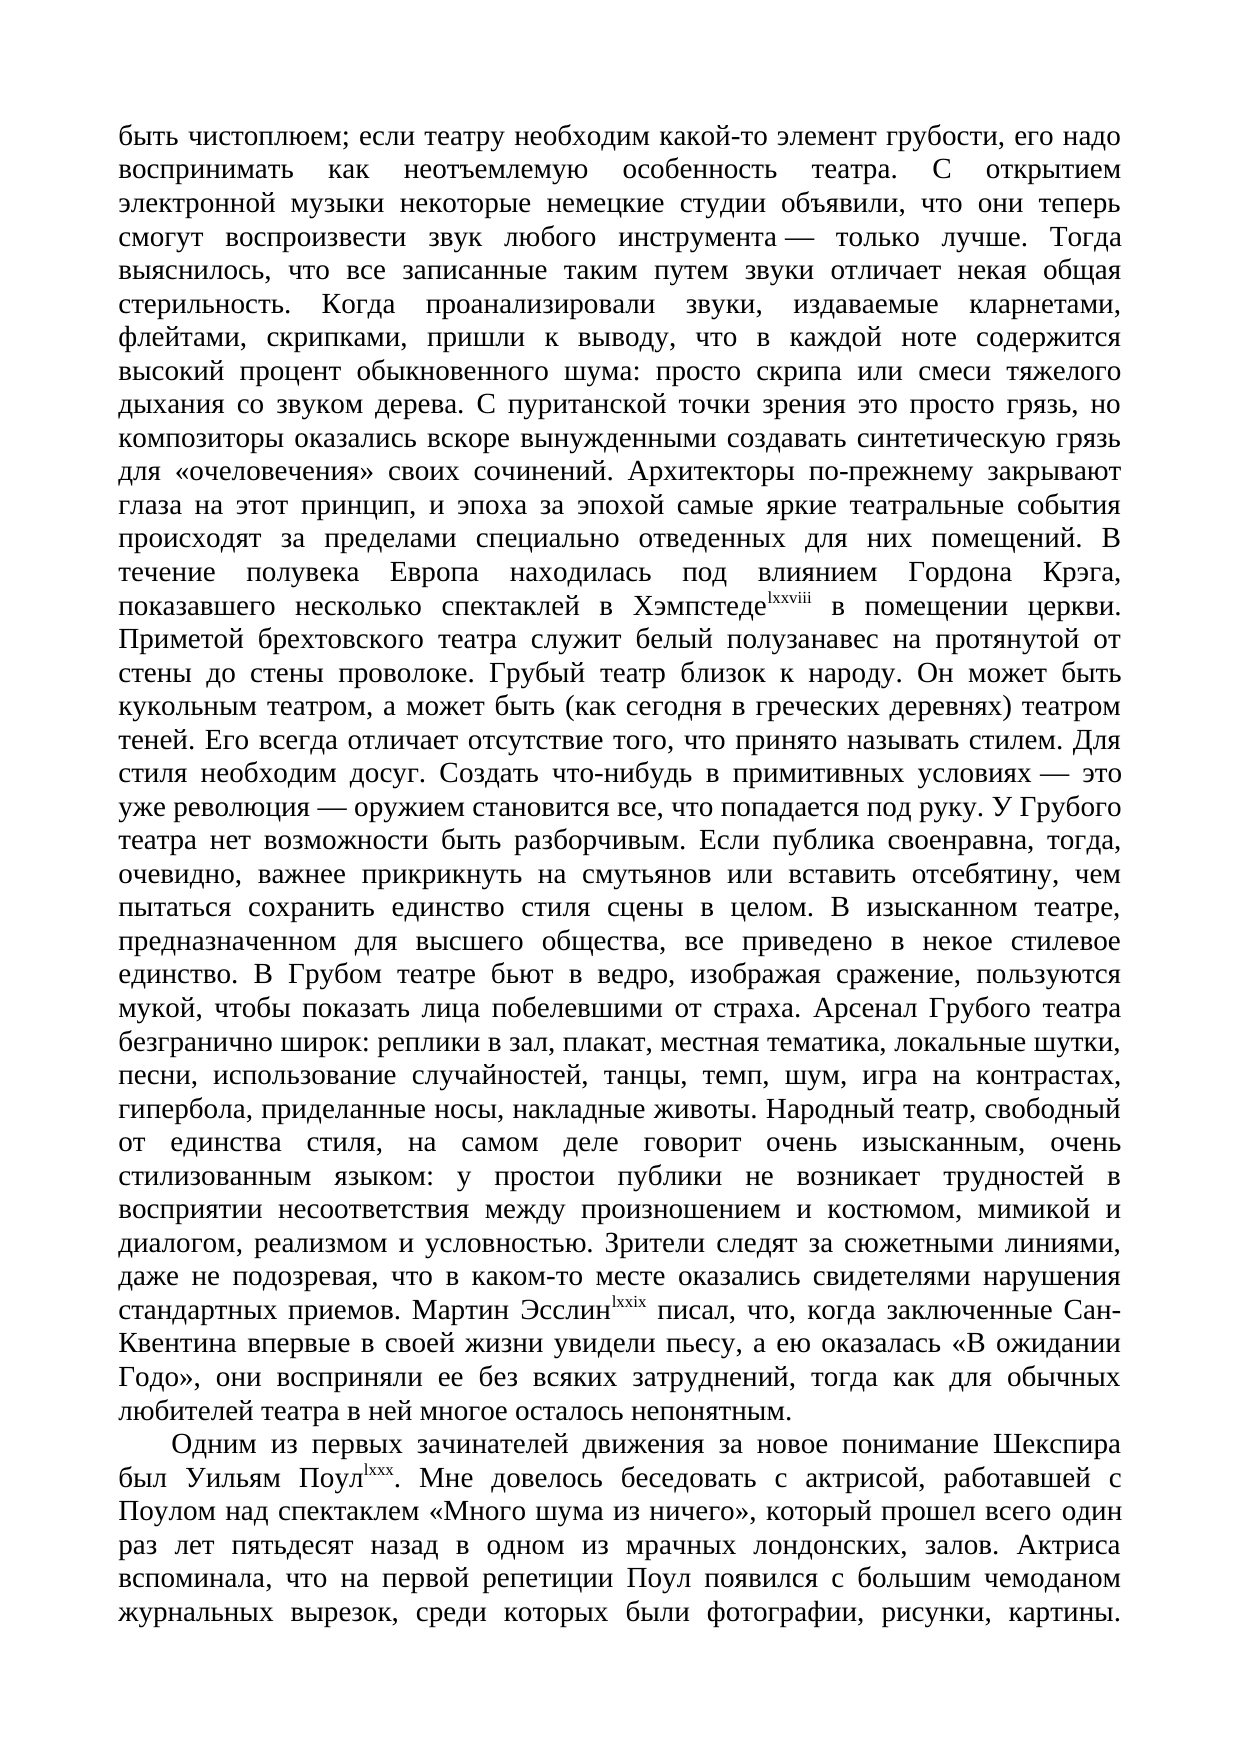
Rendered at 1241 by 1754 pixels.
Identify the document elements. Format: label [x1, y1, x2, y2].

text [118, 1426, 1122, 1627]
text [118, 118, 1122, 1426]
